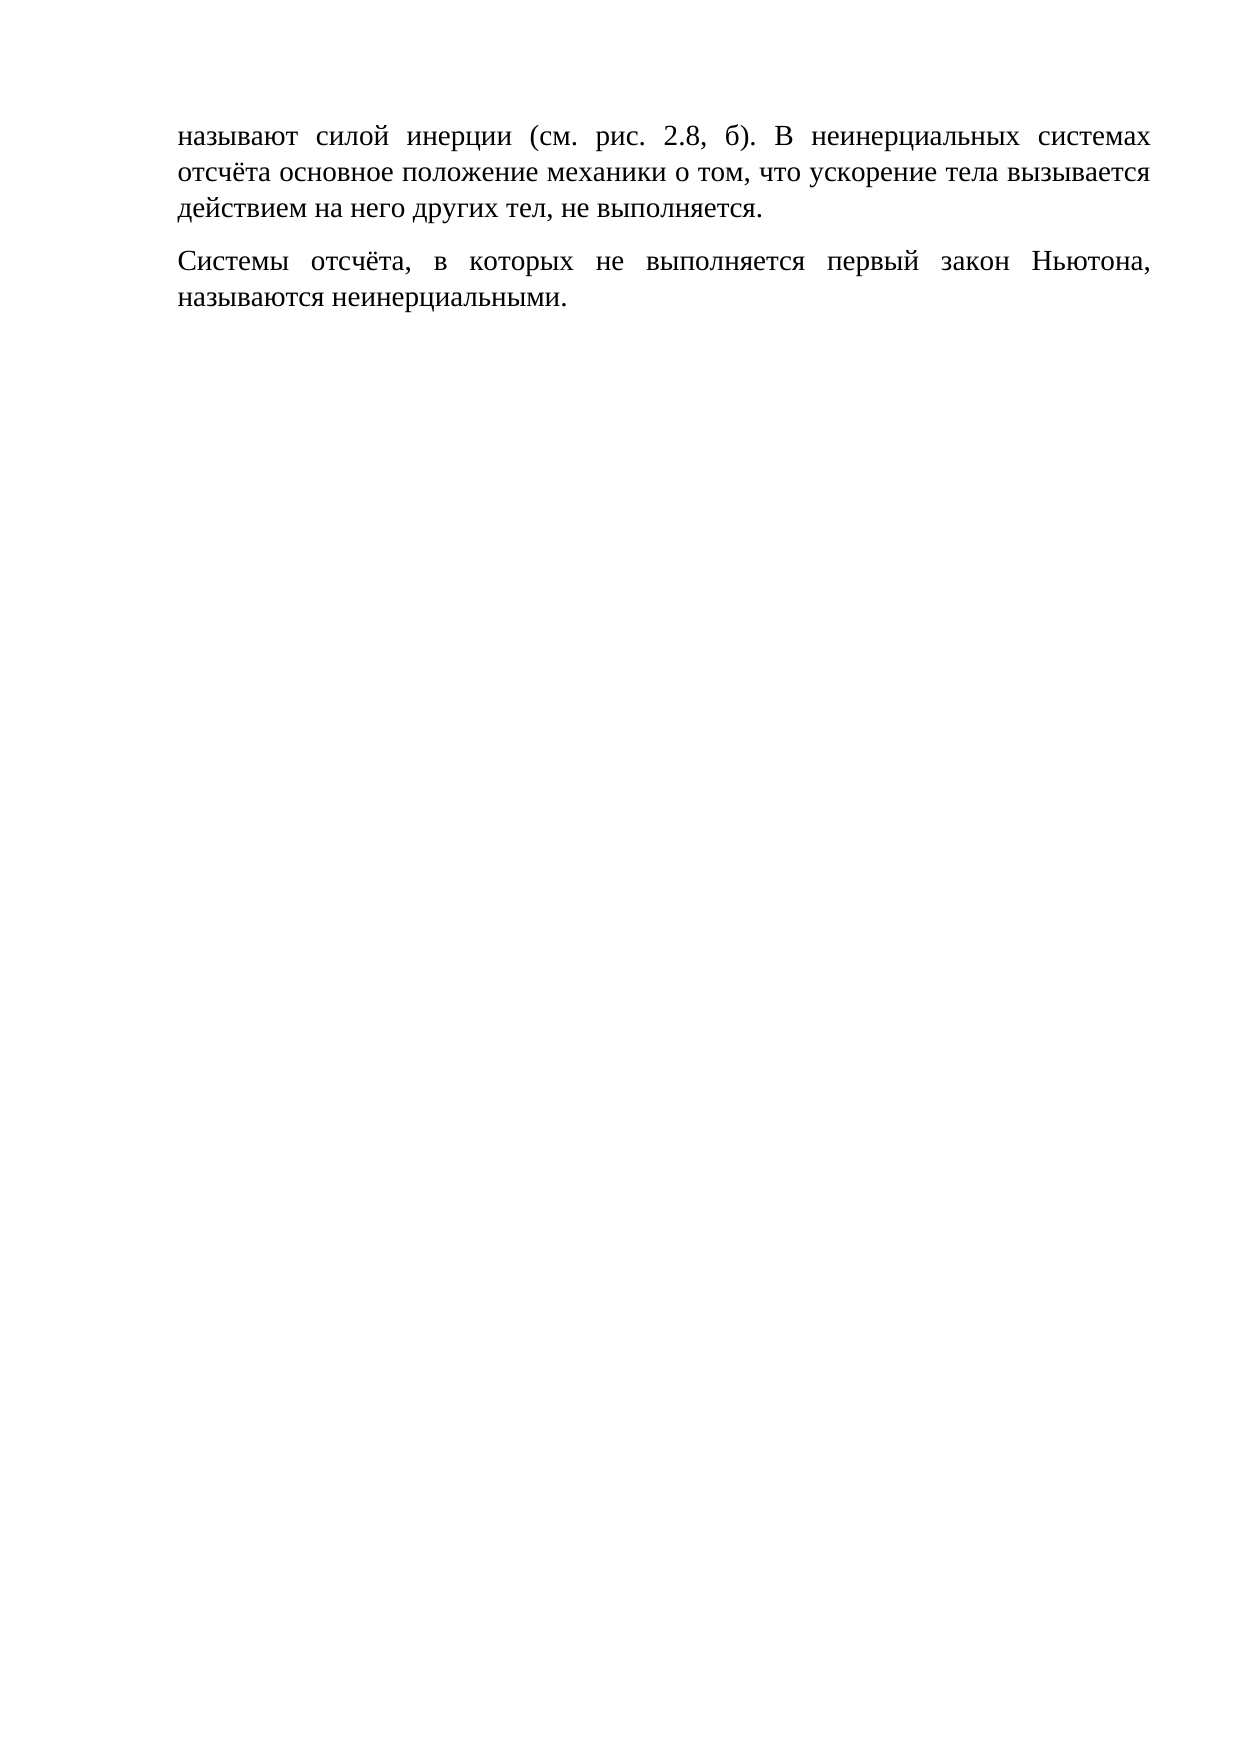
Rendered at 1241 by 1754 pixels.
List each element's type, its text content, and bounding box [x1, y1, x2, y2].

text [177, 118, 1152, 224]
text Системы отсчёта, в которых не выполняется первый закон Ньютона, называются неинерциальными. [177, 243, 1152, 313]
